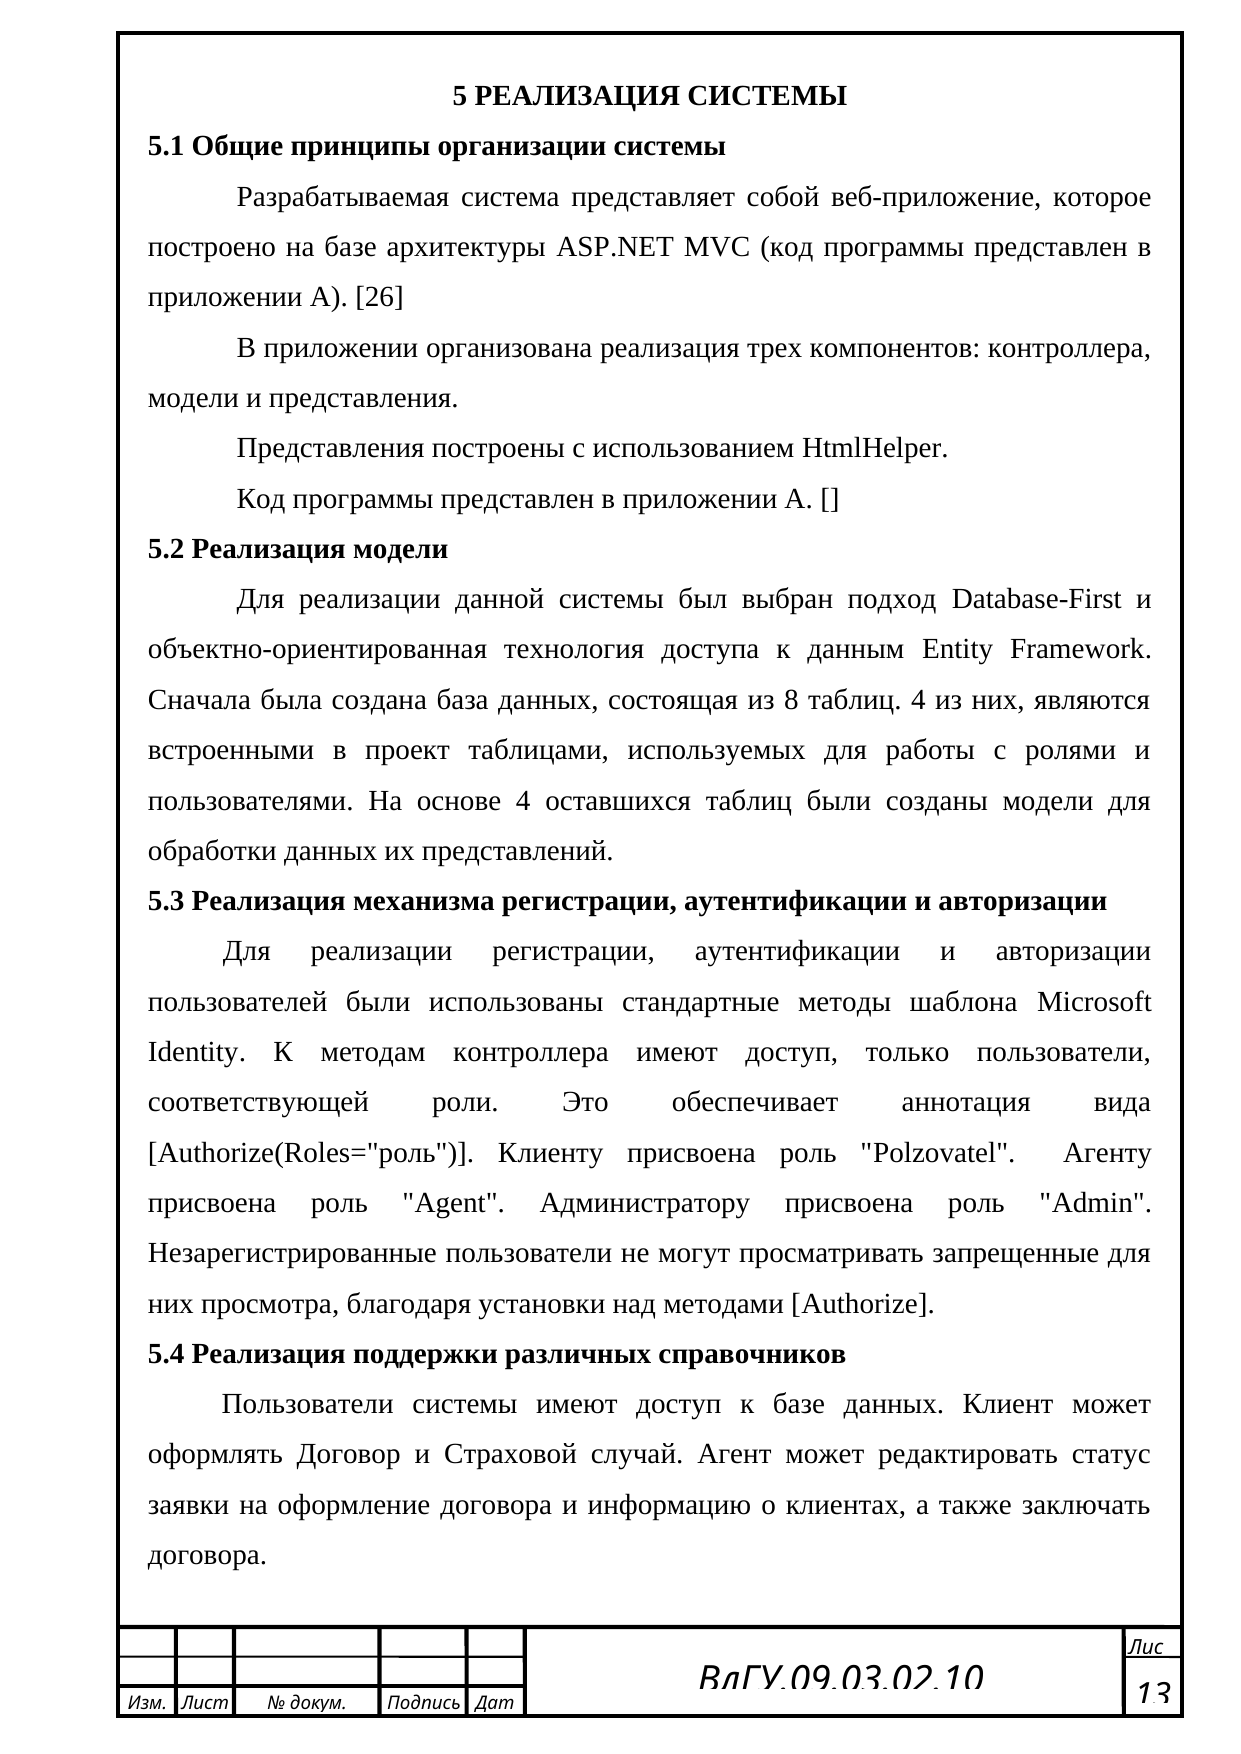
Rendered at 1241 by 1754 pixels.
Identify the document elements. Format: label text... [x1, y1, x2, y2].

text Разрабатываемая система представляет собой веб-приложение, которое построено на базе архитектуры ASP.NET MVC (код программы представлен в приложении А). [26] [148, 179, 1152, 313]
text Представления построены с использованием HtmlHelper. [148, 430, 1152, 464]
subtitle 5.2 Реализация модели [148, 531, 1152, 564]
subtitle 5.4 Реализация поддержки различных справочников [148, 1336, 1152, 1369]
text Код программы представлен в приложении А. [] [148, 481, 1152, 514]
text В приложении организована реализация трех компонентов: контроллера, модели и представления. [148, 330, 1152, 414]
text Пользователи системы имеют доступ к базе данных. Клиент может оформлять Договор и Страховой случай. Агент может редактировать статус заявки на оформление договора и информацию о клиентах, а также заключать договора. [148, 1386, 1152, 1571]
subtitle 5.3 Реализация механизма регистрации, аутентификации и авторизации [148, 883, 1152, 917]
text Для реализации регистрации, аутентификации и авторизации пользователей были использованы стандартные методы шаблона Microsoft Identity. К методам контроллера имеют доступ, только пользователи, соответствующей роли. Это обеспечивает аннотация вида [Authorize(Roles="роль")]. Клиенту присвоена роль "Polzovatel". Агенту присвоена роль "Agent". Администратору присвоена роль "Admin". Незарегистрированные пользователи не могут просматривать запрещенные для них просмотра, благодаря установки над методами [Authorize]. [148, 933, 1152, 1319]
text Для реализации данной системы был выбран подход Database-First и объектно-ориентированная технология доступа к данным Entity Framework. Сначала была создана база данных, состоящая из 8 таблиц. 4 из них, являются встроенными в проект таблицами, используемых для работы с ролями и пользователями. На основе 4 оставшихся таблиц были созданы модели для обработки данных их представлений. [148, 581, 1152, 866]
subtitle 5.1 Общие принципы организации системы [148, 128, 1152, 162]
subtitle 5 РЕАЛИЗАЦИЯ СИСТЕМЫ [148, 78, 1152, 112]
